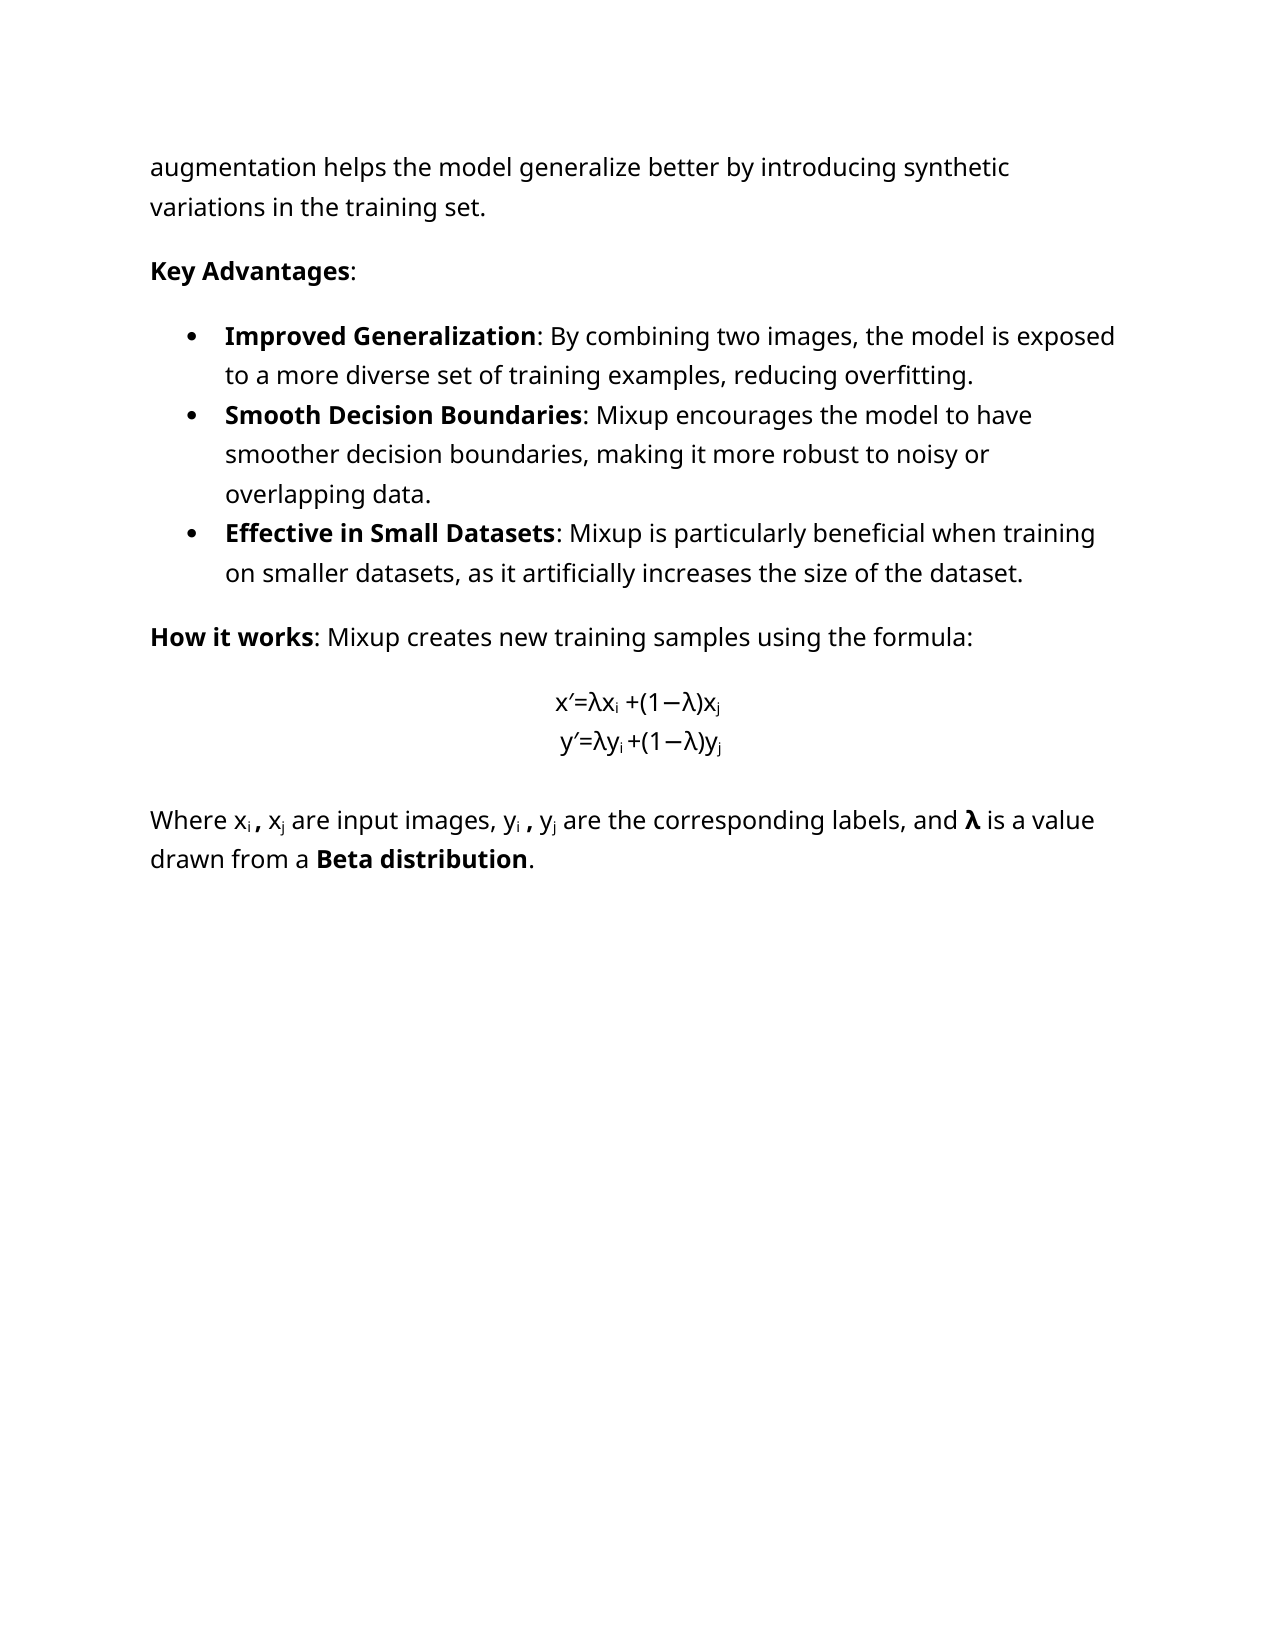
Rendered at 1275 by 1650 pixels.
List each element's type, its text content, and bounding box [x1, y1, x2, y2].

text How it works: Mixup creates new training samples using the formula: [150, 620, 1125, 654]
list Smooth Decision Boundaries: Mixup encourages the model to have smoother decision boundaries, making it more robust to noisy or overlapping data. [187, 397, 1125, 510]
text Key Advantages: [150, 254, 1125, 288]
text Where xi , xj are input images, yi , yj are the corresponding labels, and λ is a value drawn from a Beta distribution. [150, 803, 1125, 876]
list Effective in Small Datasets: Mixup is particularly beneficial when training on smaller datasets, as it artificially increases the size of the dataset. [187, 516, 1125, 589]
text y′=λyi +(1−λ)yj [150, 724, 1125, 758]
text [150, 150, 1125, 223]
text x′=λxi +(1−λ)xj [150, 684, 1125, 718]
list Improved Generalization: By combining two images, the model is exposed to a more diverse set of training examples, reducing overfitting. [187, 318, 1125, 392]
